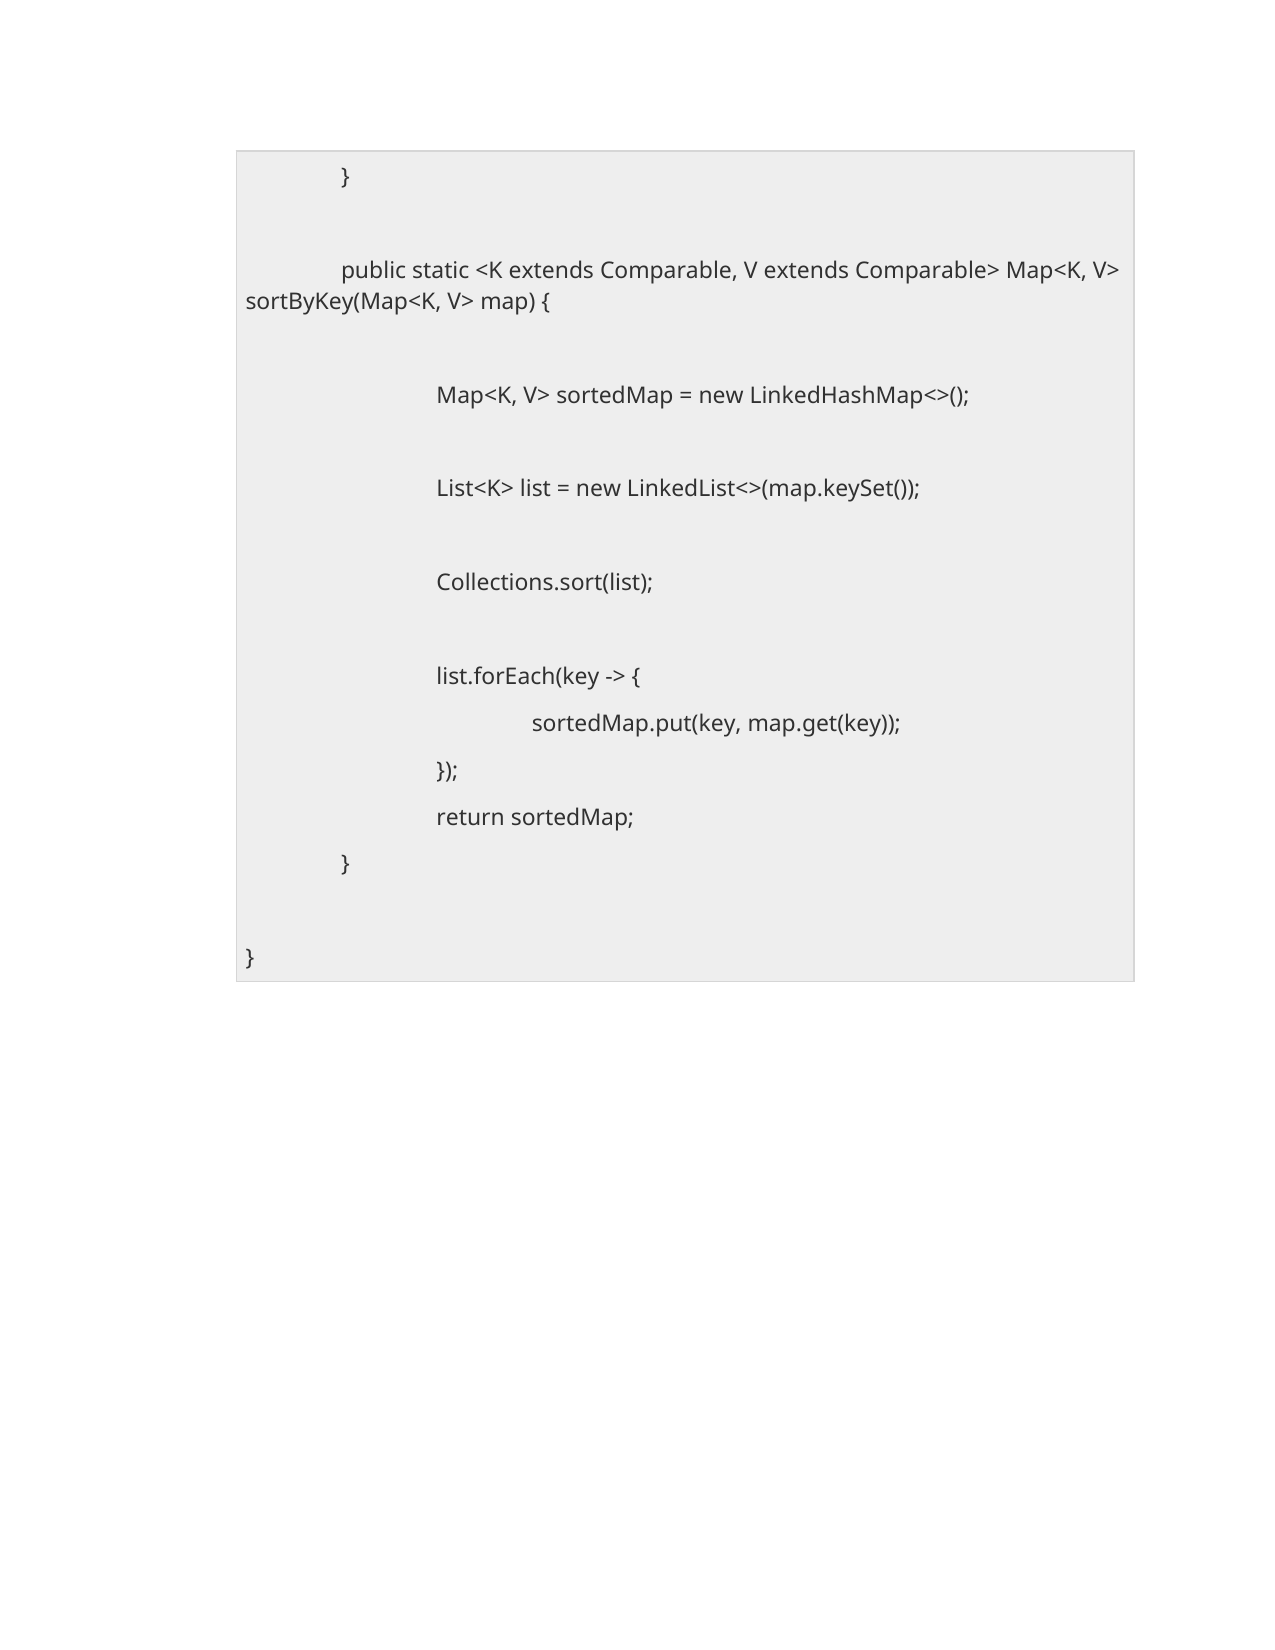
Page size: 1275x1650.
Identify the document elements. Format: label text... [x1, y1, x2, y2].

text Collections.sort(list); [237, 556, 1133, 597]
text } [237, 837, 1133, 879]
text list.forEach(key -> { [237, 650, 1133, 691]
text Map<K, V> sortedMap = new LinkedHashMap<>(); [237, 369, 1133, 410]
text }); [237, 744, 1133, 785]
text public static <K extends Comparable, V extends Comparable> Map<K, V> sortByKey(Map<K, V> map) { [237, 244, 1133, 316]
text return sortedMap; [237, 791, 1133, 832]
text } [237, 931, 1133, 981]
text List<K> list = new LinkedList<>(map.keySet()); [237, 462, 1133, 504]
text } [237, 152, 1133, 191]
text sortedMap.put(key, map.get(key)); [237, 697, 1133, 738]
